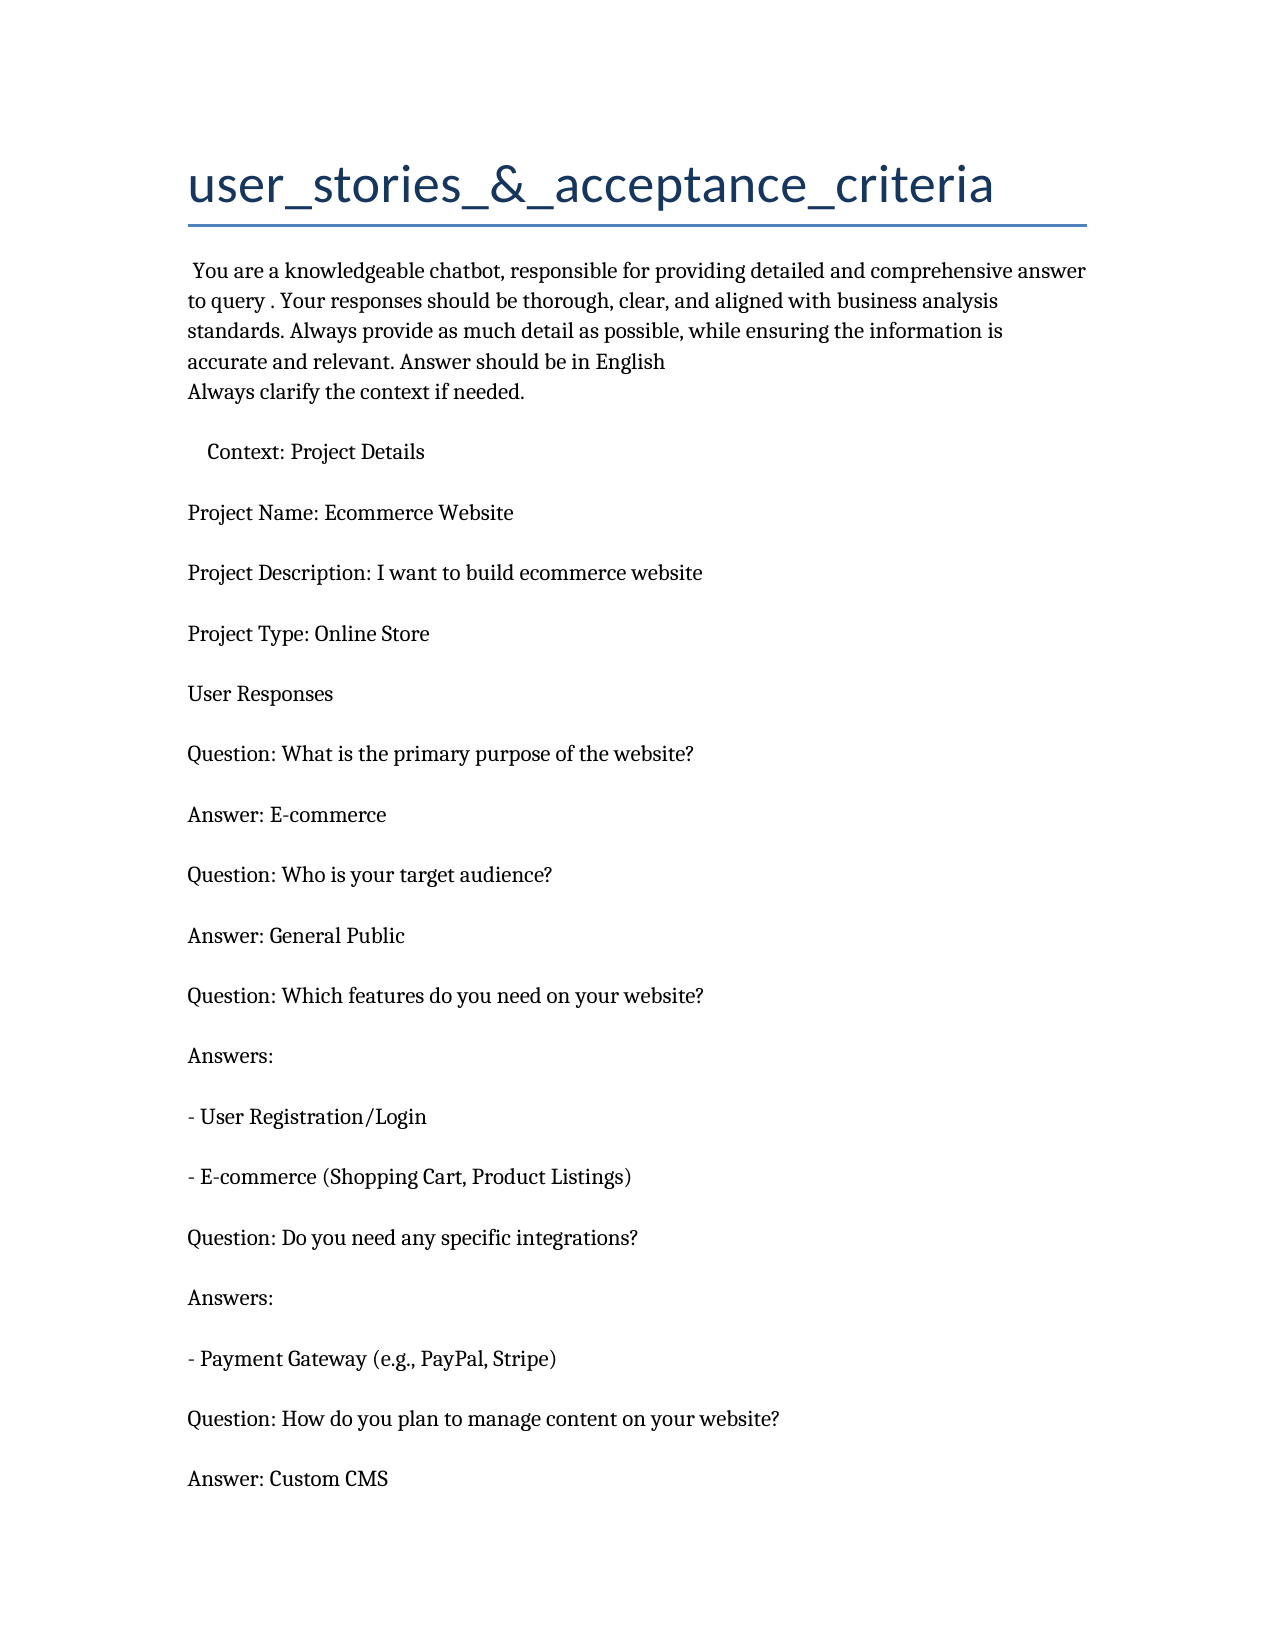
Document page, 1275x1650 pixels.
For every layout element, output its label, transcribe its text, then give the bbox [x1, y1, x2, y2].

title user_stories_&_acceptance_criteria [187, 150, 1087, 227]
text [187, 258, 1087, 1492]
